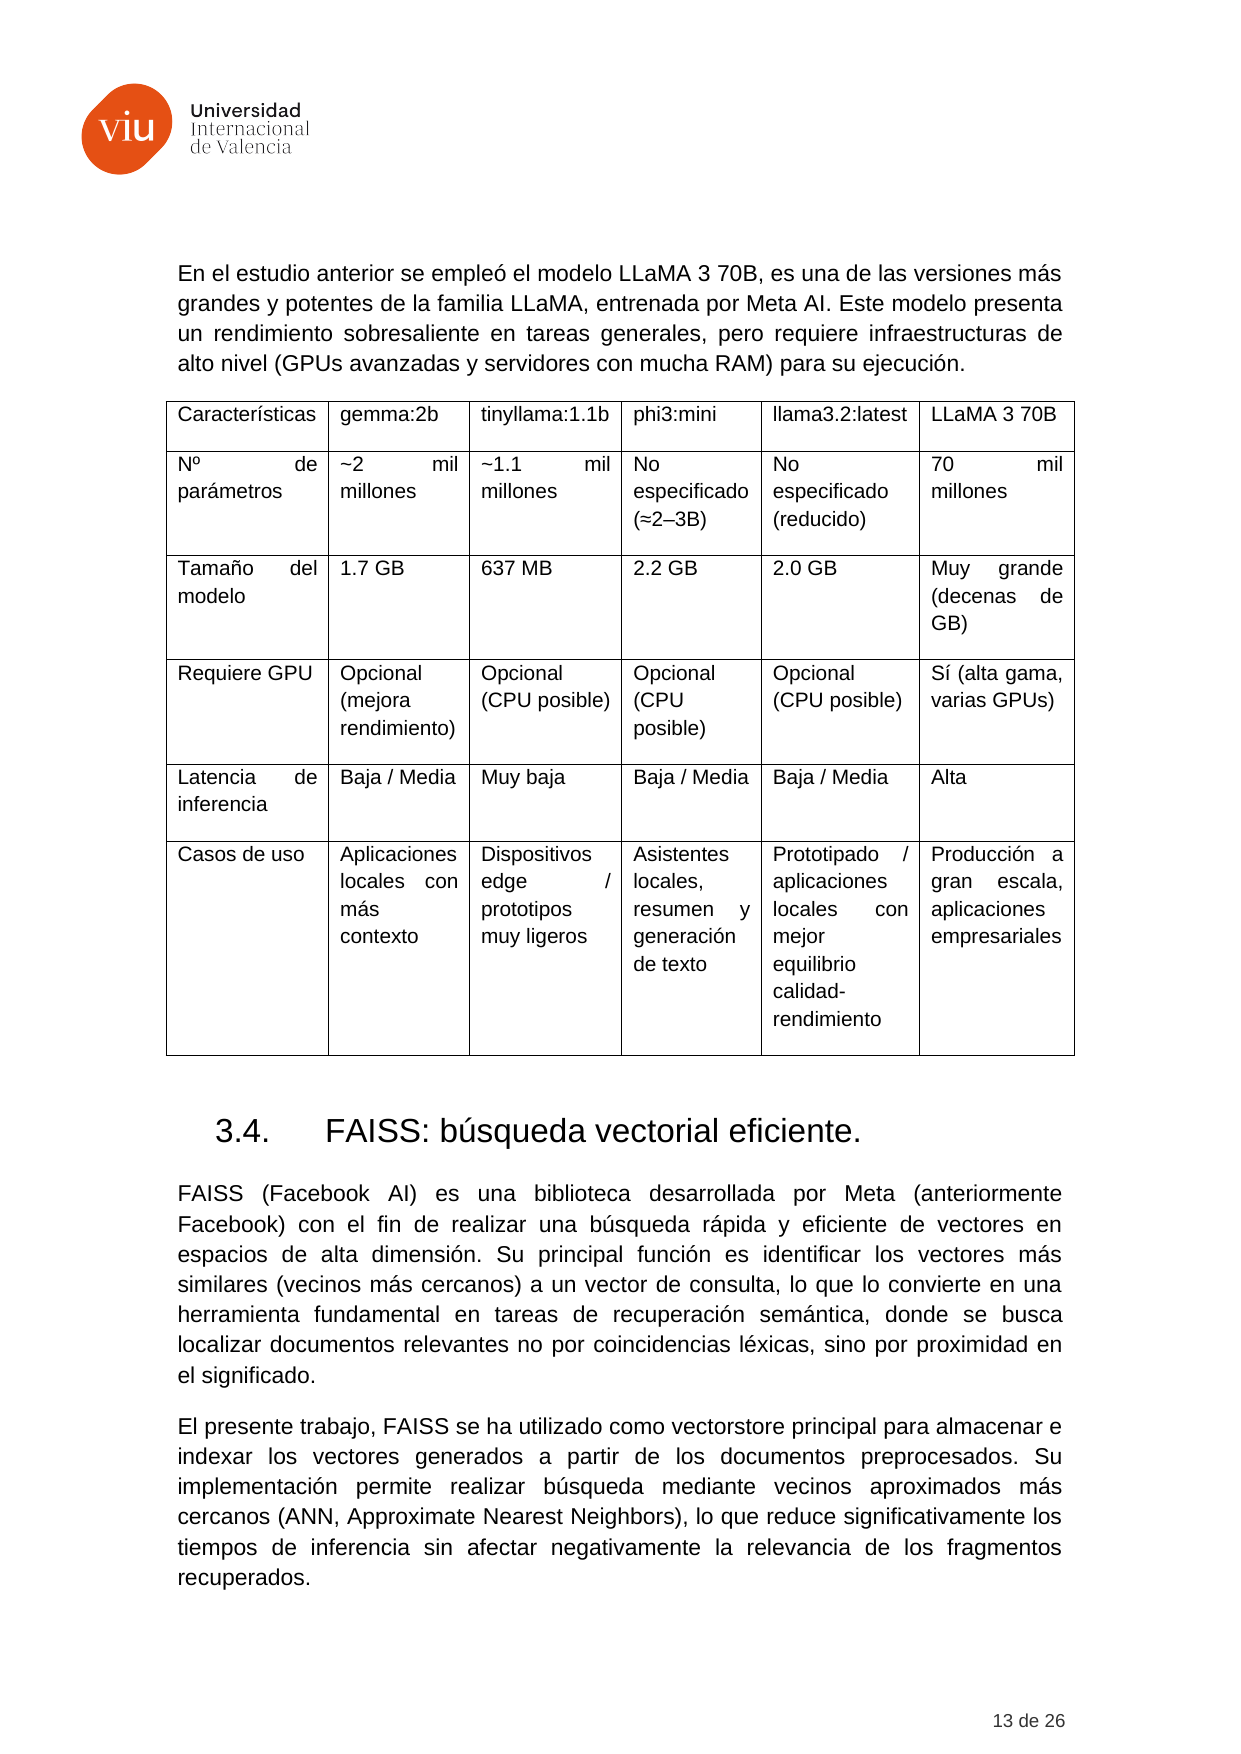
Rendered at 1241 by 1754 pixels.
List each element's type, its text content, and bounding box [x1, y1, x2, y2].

table_cell 637 MB [470, 556, 621, 659]
table_cell ~1.1 mil millones [470, 452, 621, 555]
table_cell 1.7 GB [329, 556, 469, 659]
table_cell Opcional (CPU posible) [762, 660, 919, 764]
table_cell Muy baja [470, 765, 621, 841]
table_cell Aplicaciones locales con más contexto [329, 842, 469, 1055]
picture [60, 62, 330, 197]
table_cell Requiere GPU [167, 660, 328, 764]
table_cell Prototipado / aplicaciones locales con mejor equilibrio calidad-rendimiento [762, 842, 919, 1055]
table_header gemma:2b [329, 402, 469, 451]
table_cell 2.2 GB [622, 556, 761, 659]
table_cell Tamaño del modelo [167, 556, 328, 659]
text El presente trabajo, FAISS se ha utilizado como vectorstore principal para almacenar e indexar los vectores generados a partir de los documentos preprocesados. Su implementación permite realizar búsqueda mediante vecinos aproximados más cercanos (ANN, Approximate Nearest Neighbors), lo que reduce significativamente los tiempos de inferencia sin afectar negativamente la relevancia de los fragmentos recuperados. [177, 1413, 1063, 1590]
table_cell Producción a gran escala, aplicaciones empresariales [920, 842, 1074, 1055]
table_cell Casos de uso [167, 842, 328, 1055]
table_cell Alta [920, 765, 1074, 841]
table_cell Baja / Media [762, 765, 919, 841]
table_cell No especificado (reducido) [762, 452, 919, 555]
subtitle FAISS: búsqueda vectorial eficiente. [215, 1111, 1063, 1150]
table_header llama3.2:latest [762, 402, 919, 451]
table_cell Asistentes locales, resumen y generación de texto [622, 842, 761, 1055]
text En el estudio anterior se empleó el modelo LLaMA 3 70B, es una de las versiones más grandes y potentes de la familia LLaMA, entrenada por Meta AI. Este modelo presenta un rendimiento sobresaliente en tareas generales, pero requiere infraestructuras de alto nivel (GPUs avanzadas y servidores con mucha RAM) para su ejecución. [177, 259, 1063, 377]
table_header phi3:mini [622, 402, 761, 451]
table_cell ~2 mil millones [329, 452, 469, 555]
table_cell Sí (alta gama, varias GPUs) [920, 660, 1074, 764]
table_header LLaMA 3 70B [920, 402, 1074, 451]
table_cell Latencia de inferencia [167, 765, 328, 841]
table_cell Muy grande (decenas de GB) [920, 556, 1074, 659]
table_cell Opcional (CPU posible) [470, 660, 621, 764]
table_cell 70 mil millones [920, 452, 1074, 555]
table_cell Opcional (CPU posible) [622, 660, 761, 764]
table_cell Dispositivos edge / prototipos muy ligeros [470, 842, 621, 1055]
table_header Características [167, 402, 328, 451]
table_cell Opcional (mejora rendimiento) [329, 660, 469, 764]
table_cell Nº de parámetros [167, 452, 328, 555]
table_header tinyllama:1.1b [470, 402, 621, 451]
table_cell Baja / Media [622, 765, 761, 841]
table_cell 2.0 GB [762, 556, 919, 659]
table_cell Baja / Media [329, 765, 469, 841]
table_cell No especificado (≈2–3B) [622, 452, 761, 555]
text FAISS (Facebook AI) es una biblioteca desarrollada por Meta (anteriormente Facebook) con el fin de realizar una búsqueda rápida y eficiente de vectores en espacios de alta dimensión. Su principal función es identificar los vectores más similares (vecinos más cercanos) a un vector de consulta, lo que lo convierte en una herramienta fundamental en tareas de recuperación semántica, donde se busca localizar documentos relevantes no por coincidencias léxicas, sino por proximidad en el significado. [177, 1180, 1063, 1388]
